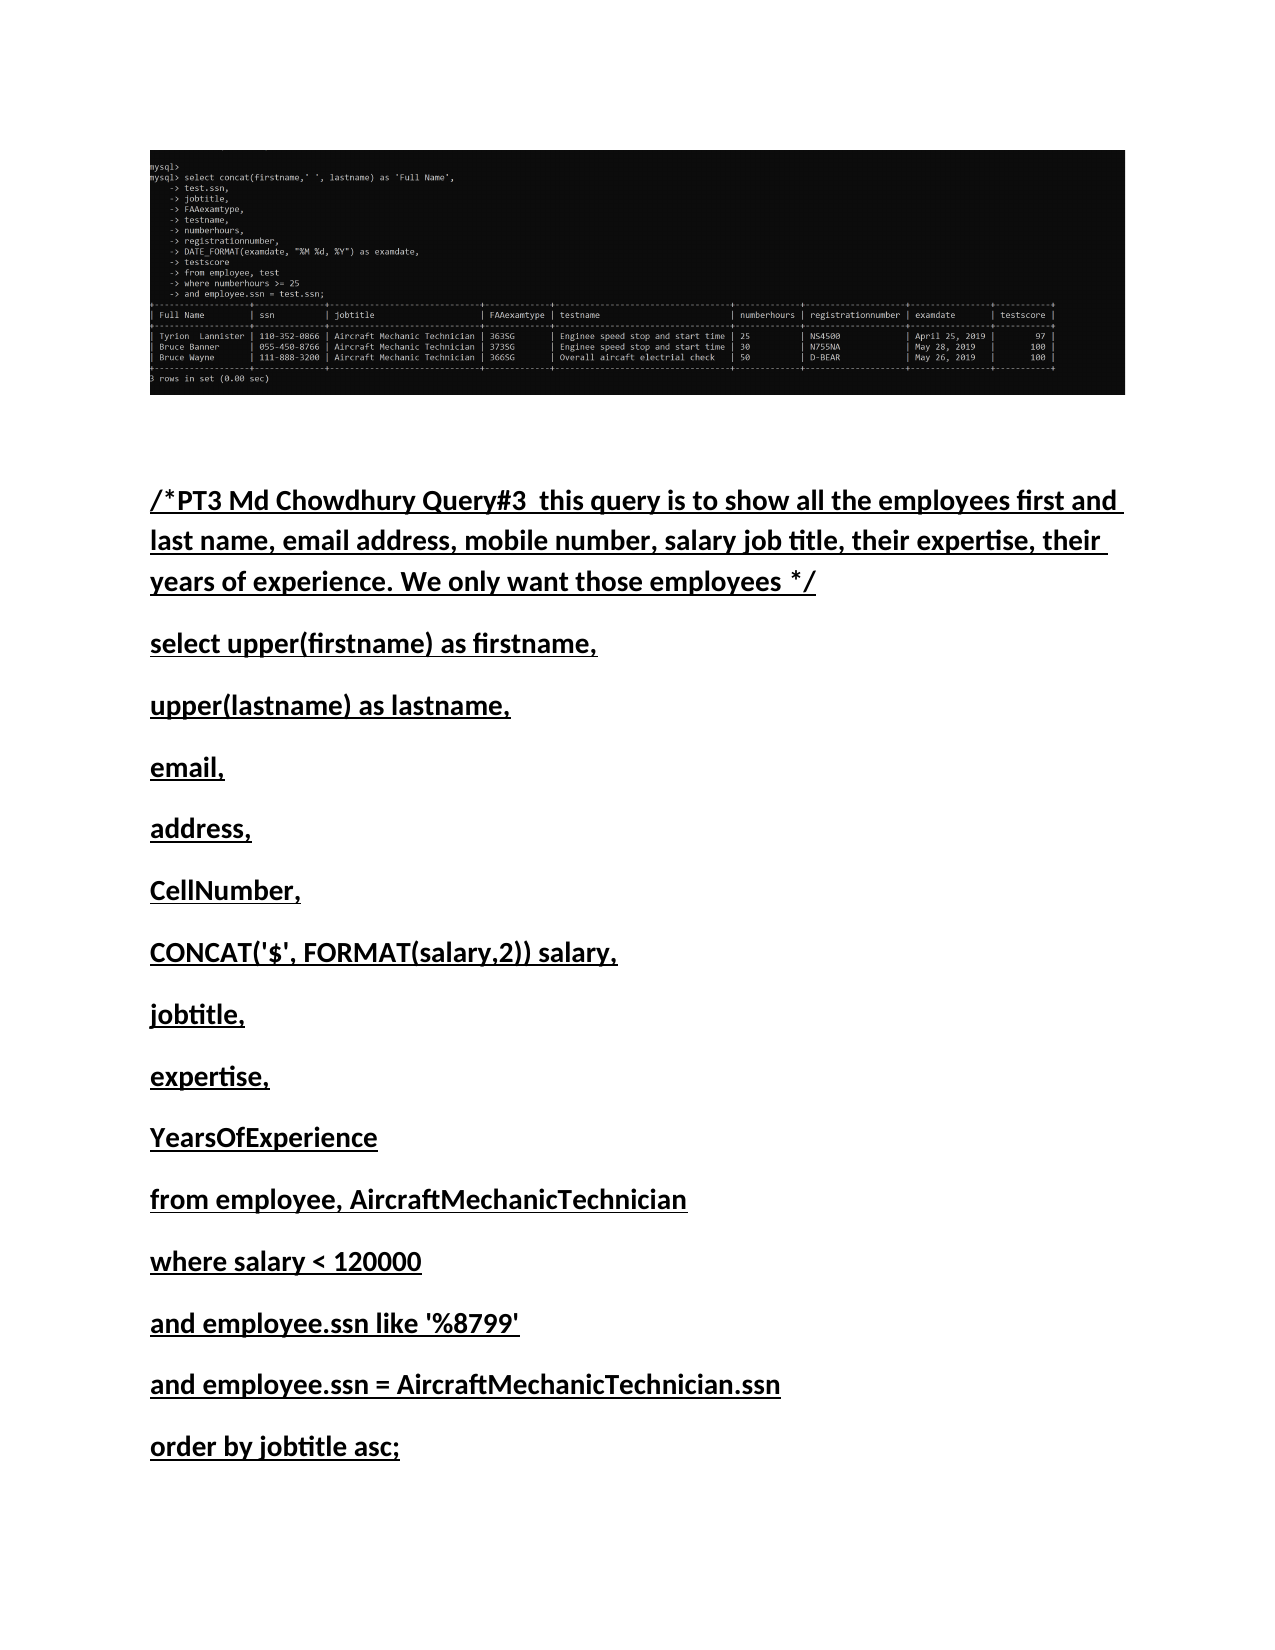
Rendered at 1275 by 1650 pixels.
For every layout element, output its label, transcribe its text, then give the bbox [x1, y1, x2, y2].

text email, [150, 749, 1125, 784]
text CellNumber, [150, 872, 1125, 908]
text address, [150, 811, 1125, 846]
text order by jobtitle asc; [150, 1428, 1125, 1464]
text and employee.ssn = AircraftMechanicTechnician.ssn [150, 1366, 1125, 1402]
text where salary < 120000 [150, 1243, 1125, 1278]
text upper(lastname) as lastname, [150, 687, 1125, 723]
text select upper(firstname) as firstname, [150, 625, 1125, 661]
text YearsOfExperience [150, 1119, 1125, 1155]
text expertise, [150, 1058, 1125, 1093]
text CONCAT('$', FORMAT(salary,2)) salary, [150, 934, 1125, 970]
text /​*PT3 Md Chowdhury Query#3 this query is to show all the employees first and last name, email address, mobile number, salary job title, their expertise, their years of experience. We only want those employees */ [150, 482, 1125, 599]
text jobtitle, [150, 996, 1125, 1031]
picture [150, 150, 1125, 395]
text from employee, AircraftMechanicTechnician [150, 1181, 1125, 1217]
text and employee.ssn like '%8799' [150, 1305, 1125, 1340]
